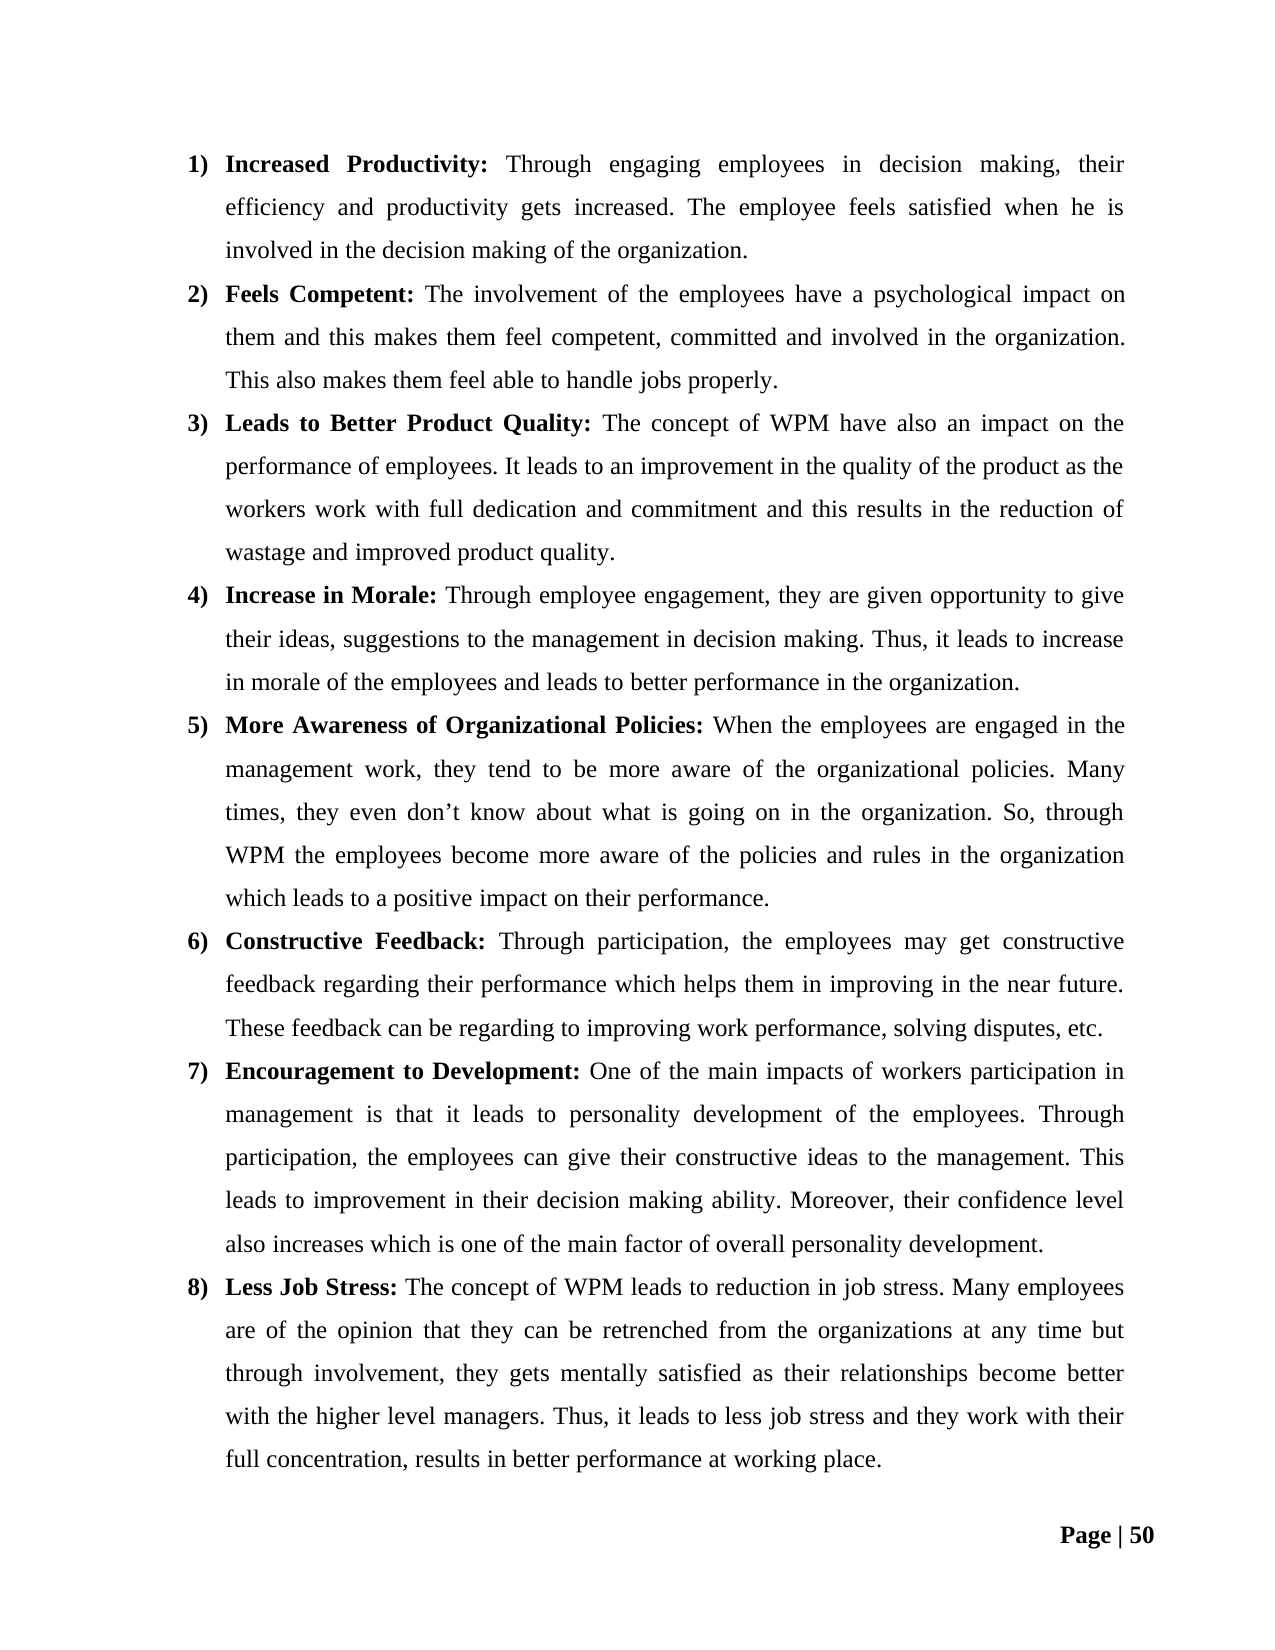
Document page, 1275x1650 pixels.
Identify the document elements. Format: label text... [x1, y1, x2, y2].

list Encouragement to Development: One of the main impacts of workers participation in management is that it leads to personality development of the employees. Through participation, the employees can give their constructive ideas to the management. This leads to improvement in their decision making ability. Moreover, their confidence level also increases which is one of the main factor of overall personality development. [187, 1056, 1125, 1257]
list Increase in Morale: Through employee engagement, they are given opportunity to give their ideas, suggestions to the management in decision making. Thus, it leads to increase in morale of the employees and leads to better performance in the organization. [187, 581, 1125, 696]
list Constructive Feedback: Through participation, the employees may get constructive feedback regarding their performance which helps them in improving in the near future. These feedback can be regarding to improving work performance, solving disputes, etc. [187, 926, 1125, 1042]
list More Awareness of Organizational Policies: When the employees are engaged in the management work, they tend to be more aware of the organizational policies. Many times, they even don’t know about what is going on in the organization. So, through WPM the employees become more aware of the policies and rules in the organization which leads to a positive impact on their performance. [187, 711, 1125, 912]
list Increased Productivity: Through engaging employees in decision making, their efficiency and productivity gets increased. The employee feels satisfied when he is involved in the decision making of the organization. [187, 149, 1124, 264]
list Feels Competent: The involvement of the employees have a psychological impact on them and this makes them feel competent, committed and involved in the organization. This also makes them feel able to handle jobs properly. [187, 279, 1126, 394]
list Less Job Stress: The concept of WPM leads to reduction in job stress. Many employees are of the opinion that they can be retrenched from the organizations at any time but through involvement, they gets mentally satisfied as their relationships become better with the higher level managers. Thus, it leads to less job stress and they work with their full concentration, results in better performance at working place. [187, 1272, 1125, 1473]
list Leads to Better Product Quality: The concept of WPM have also an impact on the performance of employees. It leads to an improvement in the quality of the product as the workers work with full dedication and commitment and this results in the reduction of wastage and improved product quality. [187, 408, 1125, 566]
